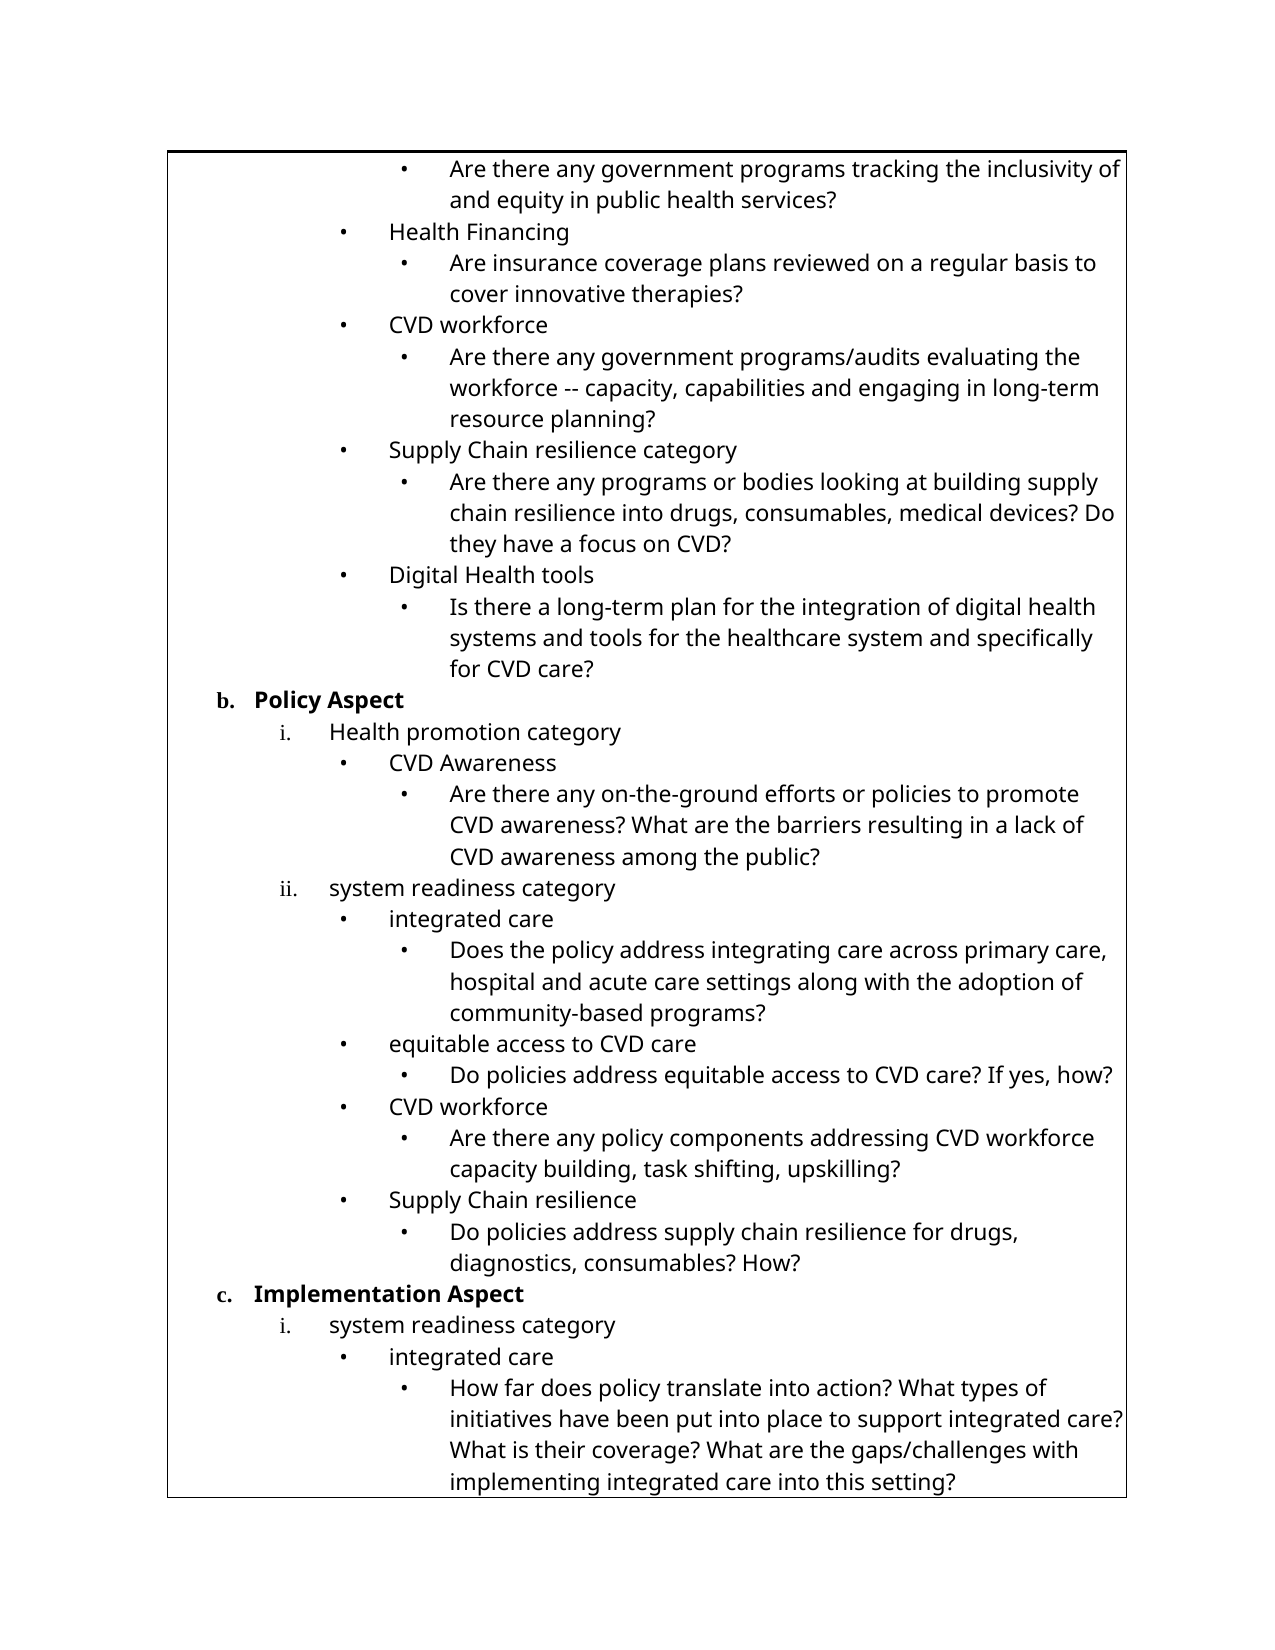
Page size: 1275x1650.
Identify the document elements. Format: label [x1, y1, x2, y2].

table_cell [168, 153, 1126, 1497]
